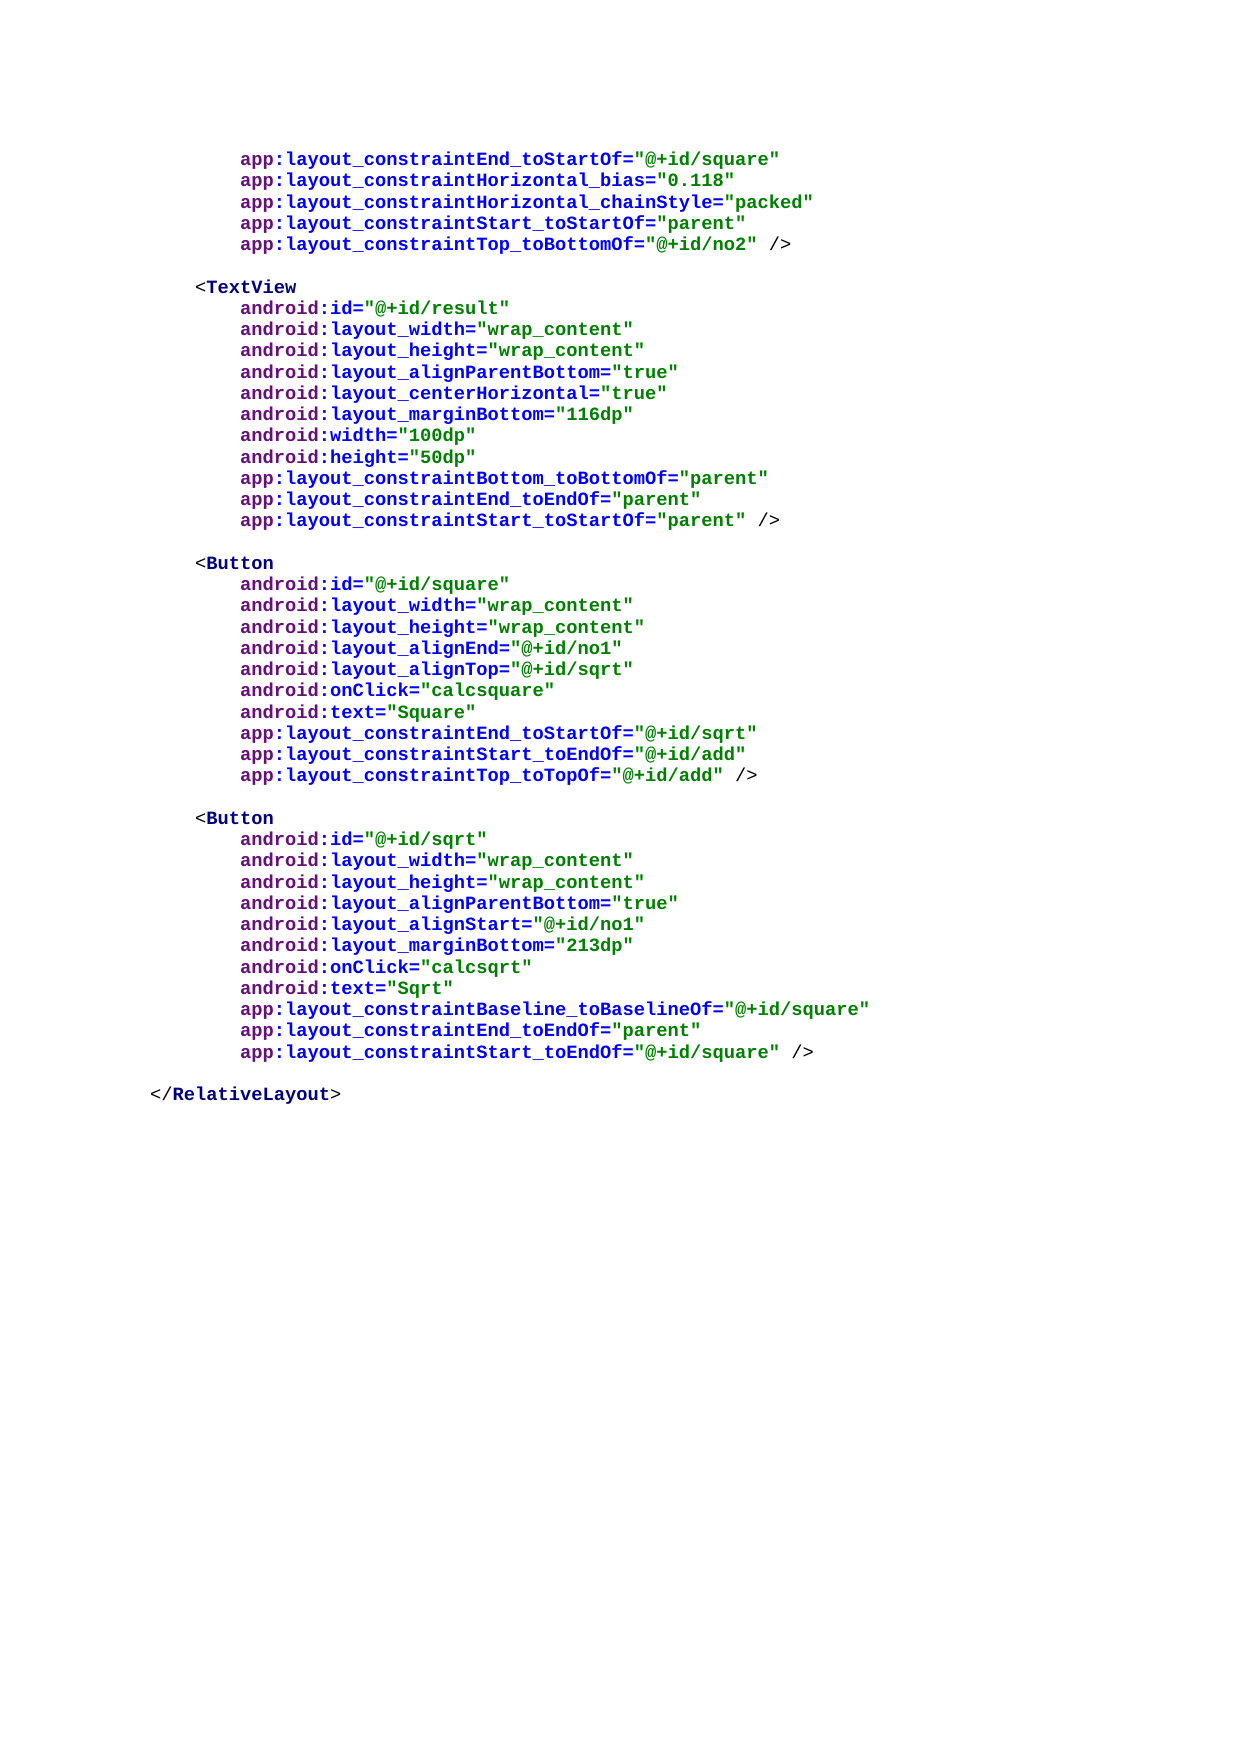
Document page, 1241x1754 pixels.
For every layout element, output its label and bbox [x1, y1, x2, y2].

text [150, 150, 1090, 1106]
